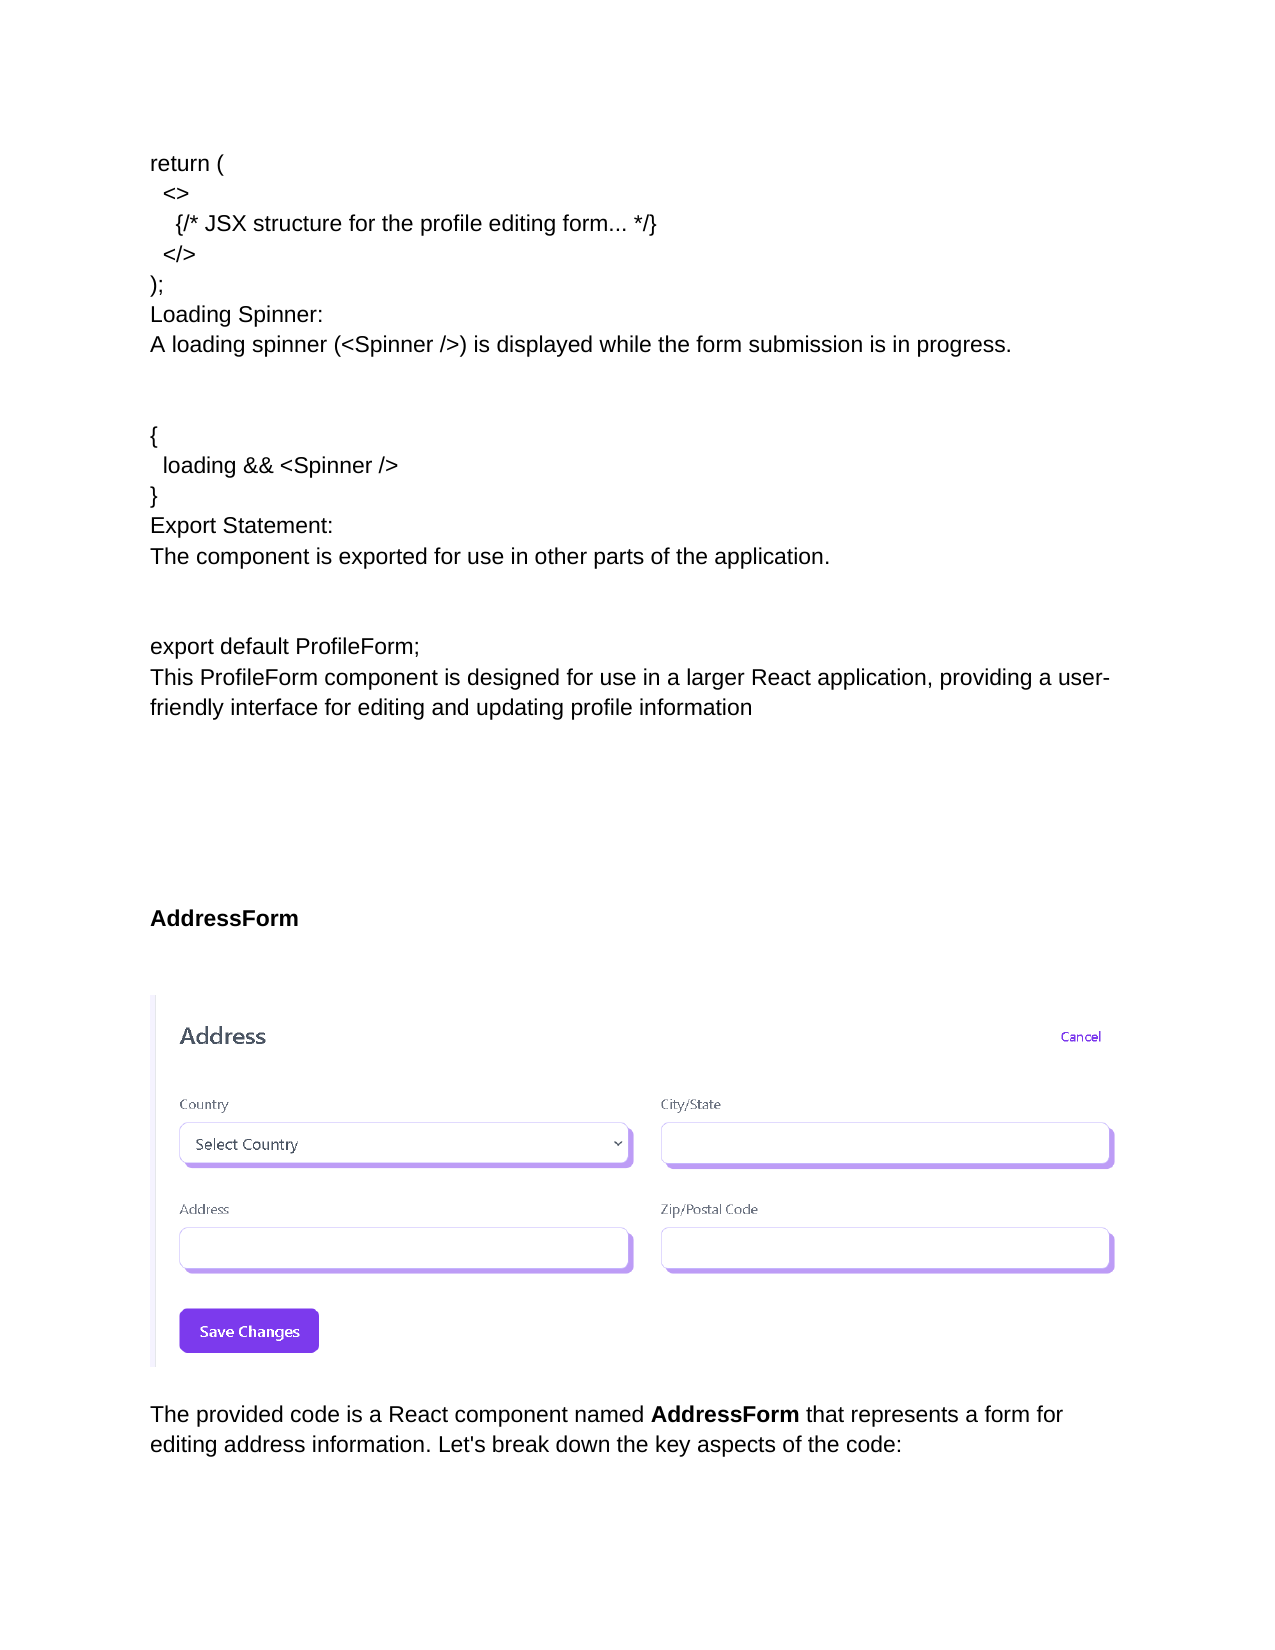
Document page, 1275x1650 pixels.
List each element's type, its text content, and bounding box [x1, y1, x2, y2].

text <> [150, 180, 1125, 207]
text } [150, 482, 1125, 509]
text { [150, 422, 1125, 448]
text Export Statement: [150, 512, 1125, 539]
text export default ProfileForm; [150, 633, 1125, 660]
text A loading spinner (<Spinner />) is displayed while the form submission is in progress. [150, 331, 1125, 358]
text </> [150, 241, 1125, 267]
picture [150, 995, 1125, 1367]
text ); [150, 271, 1125, 297]
text return ( [150, 150, 1125, 176]
text Loading Spinner: [150, 301, 1125, 327]
text AddressForm [150, 905, 1125, 932]
text {/* JSX structure for the profile editing form... */} [150, 210, 1125, 237]
text This ProfileForm component is designed for use in a larger React application, providing a user-friendly interface for editing and updating profile information [150, 663, 1125, 720]
text The provided code is a React component named AddressForm that represents a form for editing address information. Let's break down the key aspects of the code: [150, 1401, 1125, 1457]
text loading && <Spinner /> [150, 452, 1125, 478]
text The component is exported for use in other parts of the application. [150, 543, 1125, 569]
